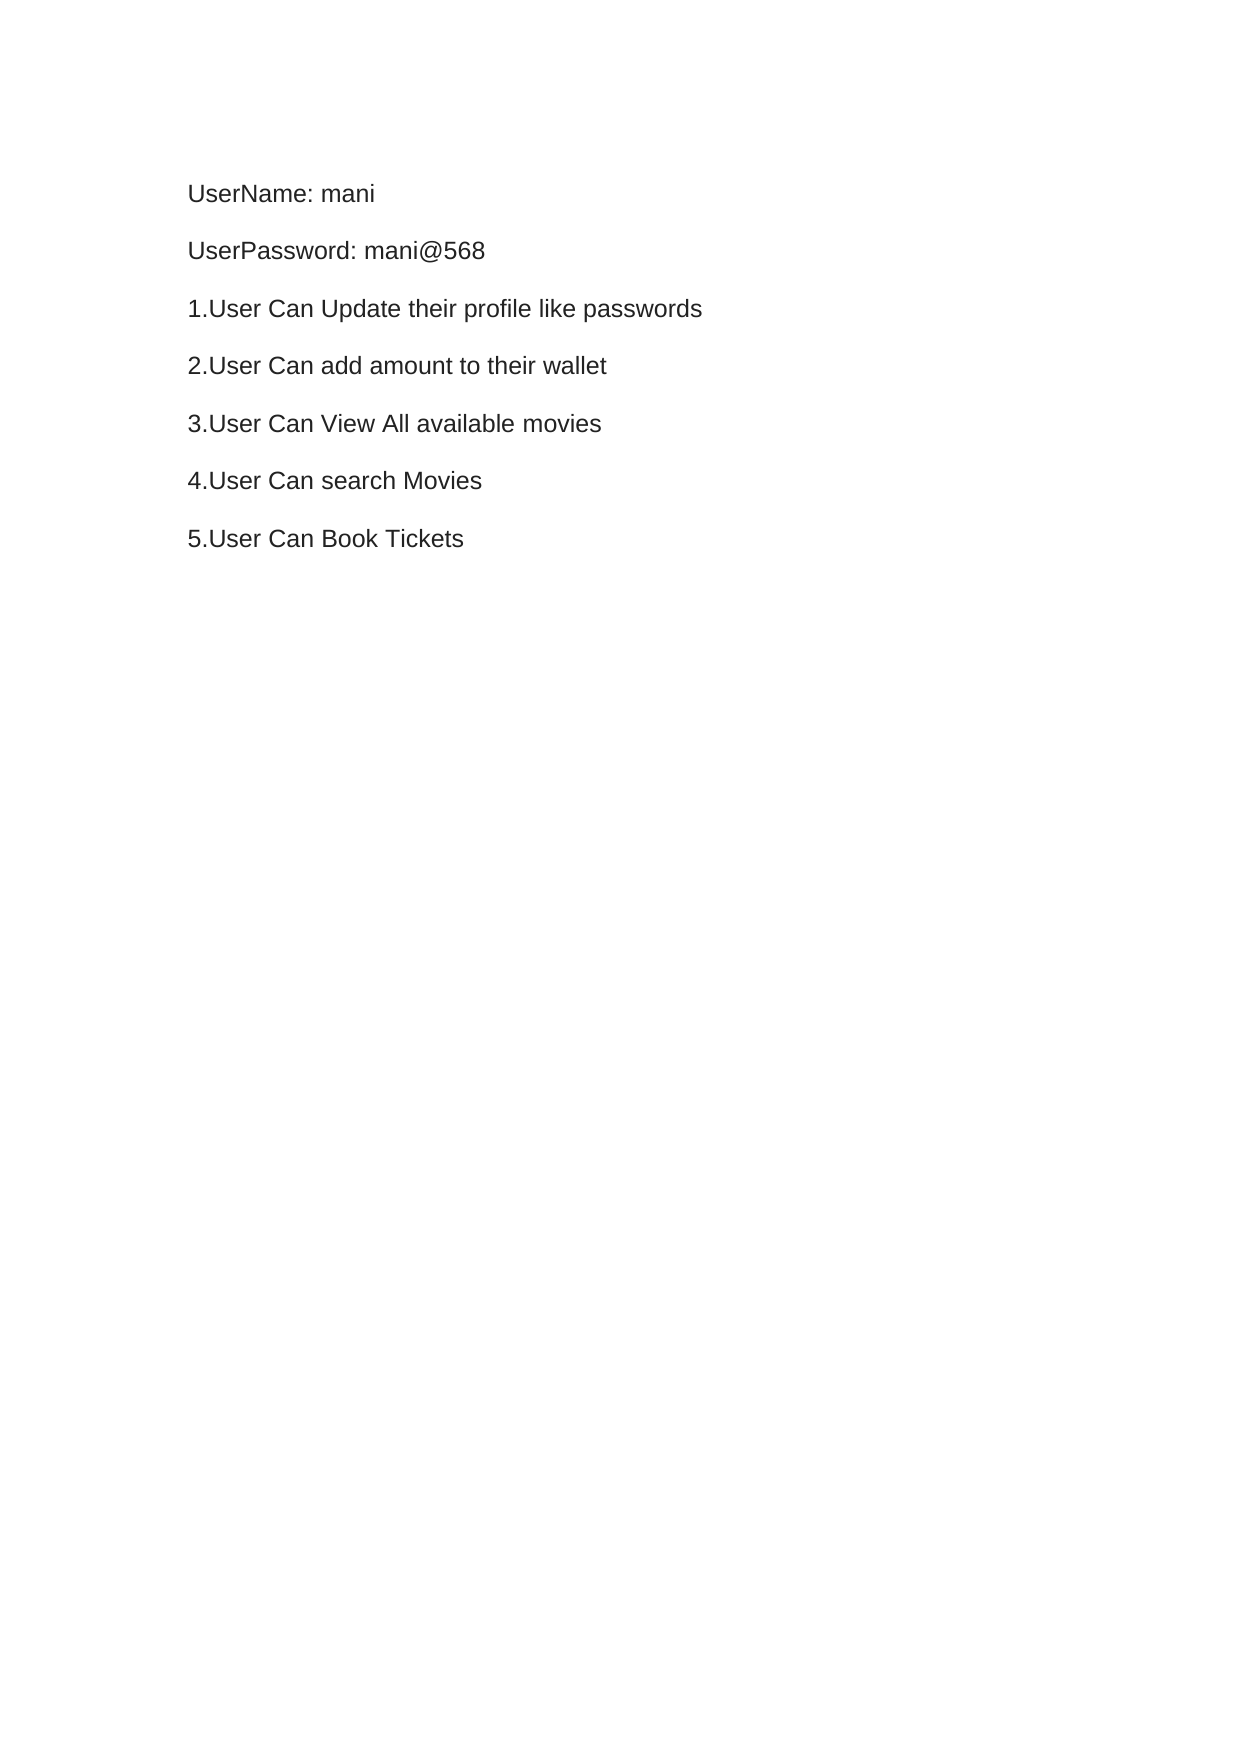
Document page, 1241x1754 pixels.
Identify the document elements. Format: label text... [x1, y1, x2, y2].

list UserName: mani UserPassword: mani@568 1.User Can Update their profile like passwords 2.User Can add amount to their wallet 3.User Can View All available movies 4.User Can search Movies 5.User Can Book Tickets [187, 179, 1053, 552]
